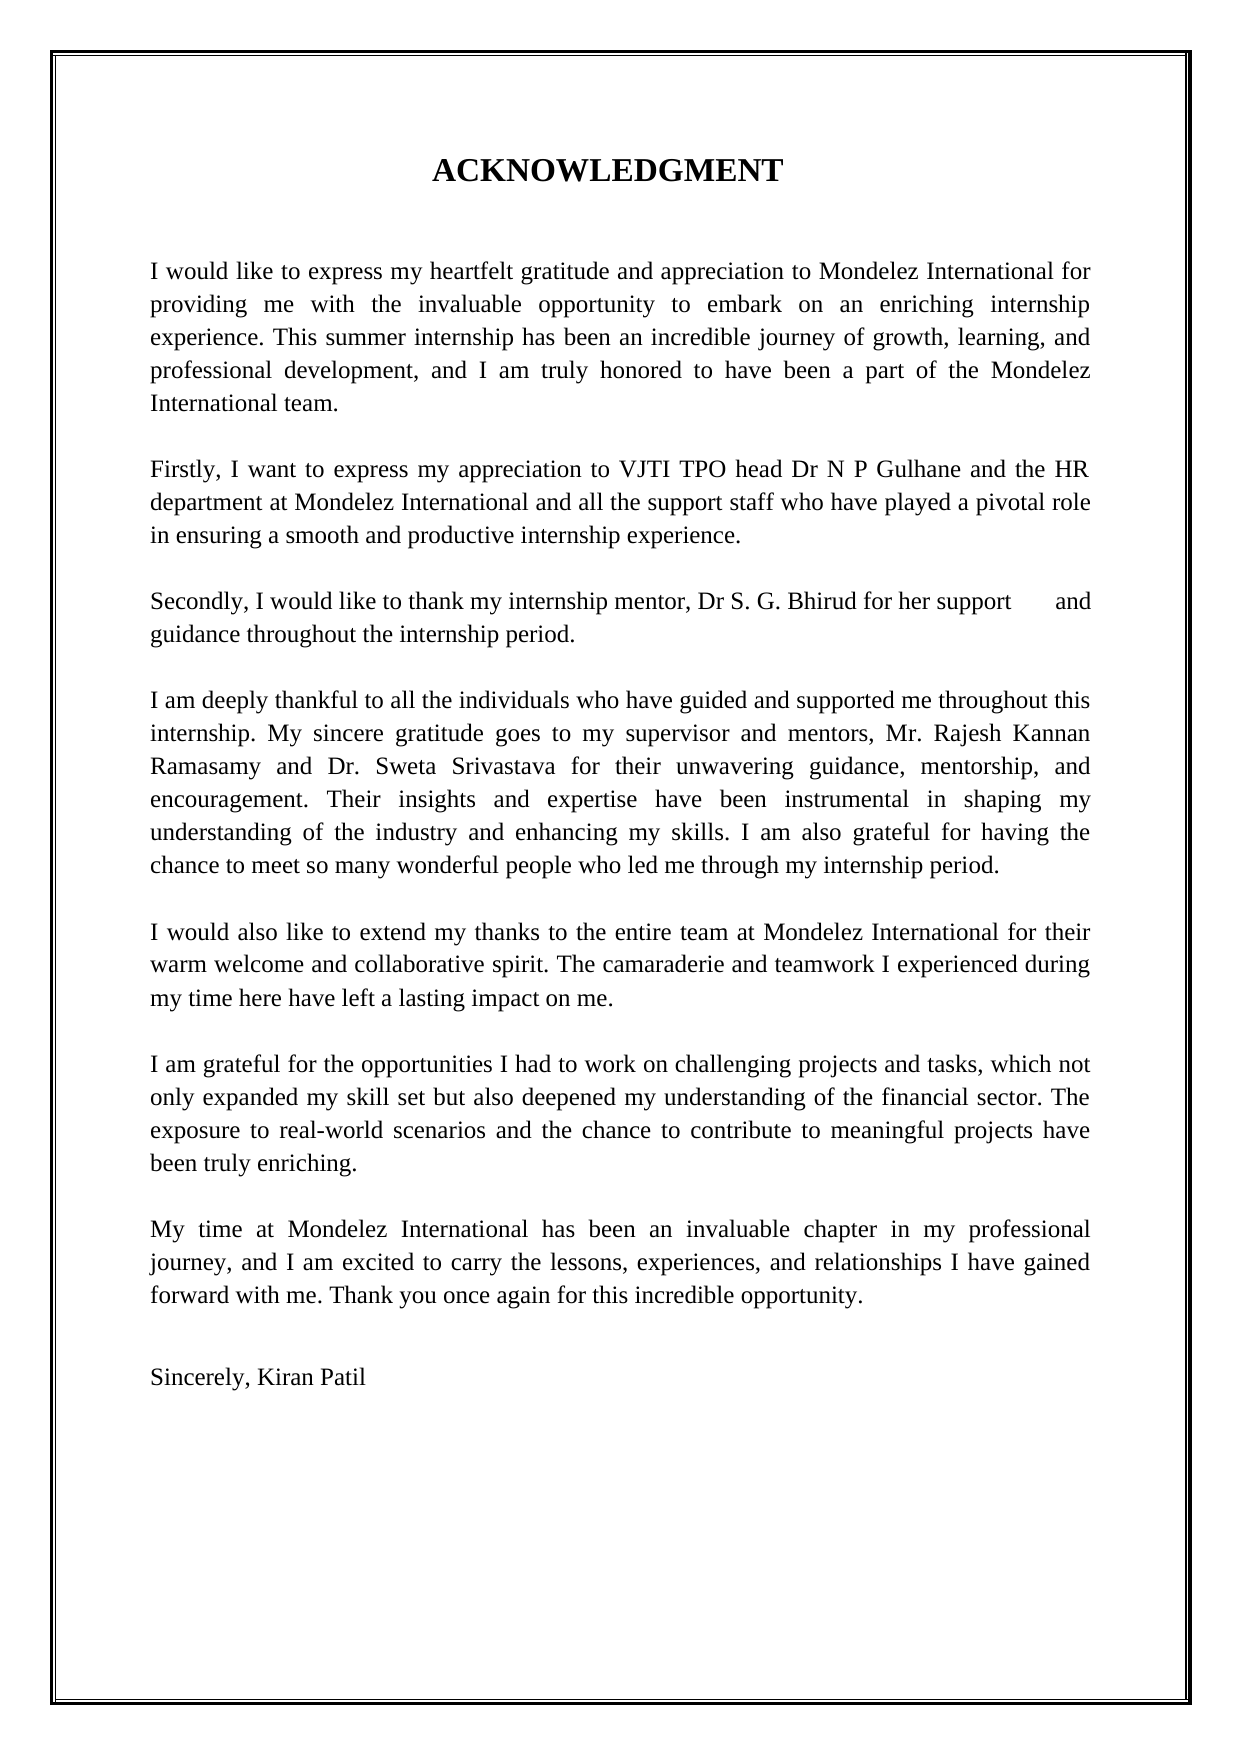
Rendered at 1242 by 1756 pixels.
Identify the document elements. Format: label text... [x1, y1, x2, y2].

text My time at Mondelez International has been an invaluable chapter in my professional journey, and I am excited to carry the lessons, experiences, and relationships I have gained forward with me. Thank you once again for this incredible opportunity. [150, 1214, 1092, 1308]
text I would like to express my heartfelt gratitude and appreciation to Mondelez International for providing me with the invaluable opportunity to embark on an enriching internship experience. This summer internship has been an incredible journey of growth, learning, and professional development, and I am truly honored to have been a part of the Mondelez International team. [150, 256, 1092, 417]
text I am grateful for the opportunities I had to work on challenging projects and tasks, which not only expanded my skill set but also deepened my understanding of the financial sector. The exposure to real-world scenarios and the chance to contribute to meaningful projects have been truly enriching. [150, 1049, 1092, 1176]
text I would also like to extend my thanks to the entire team at Mondelez International for their warm welcome and collaborative spirit. The camaraderie and teamwork I experienced during my time here have left a lasting impact on me. [150, 917, 1092, 1011]
text Firstly, I want to express my appreciation to VJTI TPO head Dr N P Gulhane and the HR department at Mondelez International and all the support staff who have played a pivotal role in ensuring a smooth and productive internship experience. [150, 454, 1092, 549]
text I am deeply thankful to all the individuals who have guided and supported me throughout this internship. My sincere gratitude goes to my supervisor and mentors, Mr. Rajesh Kannan Ramasamy and Dr. Sweta Srivastava for their unwavering guidance, mentorship, and encouragement. Their insights and expertise have been instrumental in shaping my understanding of the industry and enhancing my skills. I am also grateful for having the chance to meet so many wonderful people who led me through my internship period. [150, 685, 1092, 879]
subtitle ACKNOWLEDGMENT [340, 150, 876, 188]
text Secondly, I would like to thank my internship mentor, Dr S. G. Bhirud for her support and guidance throughout the internship period. [150, 586, 1092, 648]
text Sincerely, Kiran Patil [150, 1362, 1092, 1391]
